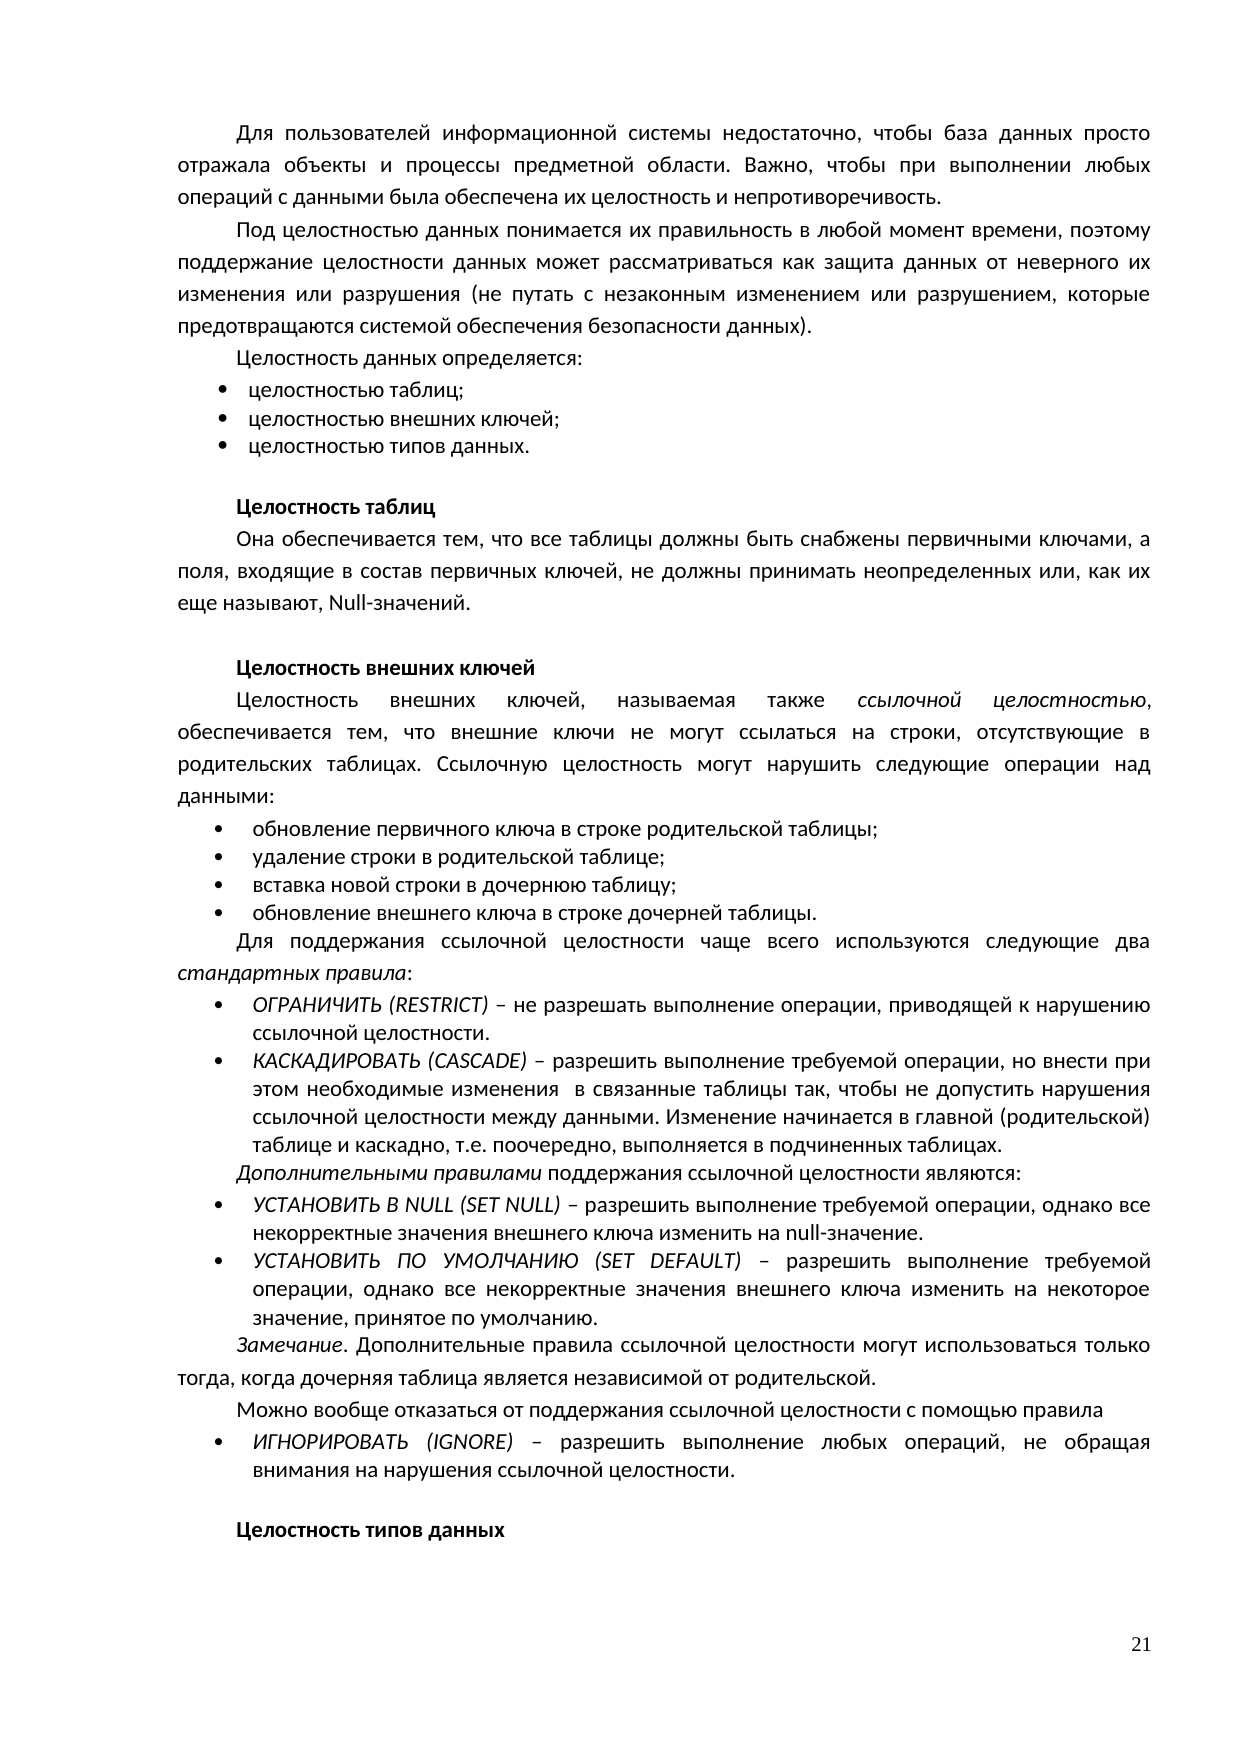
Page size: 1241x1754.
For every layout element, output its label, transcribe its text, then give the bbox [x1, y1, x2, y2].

list ИГНОРИРОВАТЬ (IGNORE) – разрешить выполнение любых операций, не обращая внимания на нарушения ссылочной целостности. [215, 1427, 1152, 1483]
list КАСКАДИРОВАТЬ (CASCADE) – разрешить выполнение требуемой операции, но внести при этом необходимые изменения в связанные таблицы так, чтобы не допустить нарушения ссылочной целостности между данными. Изменение начинается в главной (родительской) таблице и каскадно, т.е. поочередно, выполняется в подчиненных таблицах. [215, 1046, 1152, 1158]
text Под целостностью данных понимается их правильность в любой момент времени, поэтому поддержание целостности данных может рассматриваться как защита данных от неверного их изменения или разрушения (не путать с незаконным изменением или разрушением, которые предотвращаются системой обеспечения безопасности данных). [177, 215, 1152, 339]
list УСТАНОВИТЬ В NULL (SET NULL) – разрешить выполнение требуемой операции, однако все некорректные значения внешнего ключа изменить на null-значение. [215, 1191, 1152, 1247]
text Целостность внешних ключей [177, 653, 1152, 681]
list целостностью типов данных. [218, 432, 1152, 460]
list удаление строки в родительской таблице; [215, 842, 1152, 870]
list УСТАНОВИТЬ ПО УМОЛЧАНИЮ (SET DEFAULT) – разрешить выполнение требуемой операции, однако все некорректные значения внешнего ключа изменить на некоторое значение, принятое по умолчанию. [215, 1247, 1152, 1331]
list целостностью таблиц; [218, 376, 1152, 404]
text Целостность внешних ключей, называемая также ссылочной целостностью, обеспечивается тем, что внешние ключи не могут ссылаться на строки, отсутствующие в родительских таблицах. Ссылочную целостность могут нарушить следующие операции над данными: [177, 685, 1152, 809]
list обновление первичного ключа в строке родительской таблицы; [215, 814, 1152, 842]
text Замечание. Дополнительные правила ссылочной целостности могут использоваться только тогда, когда дочерняя таблица является независимой от родительской. [177, 1331, 1152, 1391]
list ОГРАНИЧИТЬ (RESTRICT) – не разрешать выполнение операции, приводящей к нарушению ссылочной целостности. [215, 990, 1152, 1046]
list обновление внешнего ключа в строке дочерней таблицы. [215, 898, 1152, 926]
text Дополнительными правилами поддержания ссылочной целостности являются: [177, 1158, 1152, 1186]
text Можно вообще отказаться от поддержания ссылочной целостности с помощью правила [177, 1395, 1152, 1423]
list целостностью внешних ключей; [218, 404, 1152, 432]
text Она обеспечивается тем, что все таблицы должны быть снабжены первичными ключами, а поля, входящие в состав первичных ключей, не должны принимать неопределенных или, как их еще называют, Null-значений. [177, 524, 1152, 616]
text Для поддержания ссылочной целостности чаще всего используются следующие два стандартных правила: [177, 926, 1152, 986]
text Целостность данных определяется: [177, 343, 1152, 371]
text Для пользователей информационной системы недостаточно, чтобы база данных просто отражала объекты и процессы предметной области. Важно, чтобы при выполнении любых операций с данными была обеспечена их целостность и непротиворечивость. [177, 118, 1152, 211]
text Целостность типов данных [177, 1515, 1152, 1543]
text Целостность таблиц [177, 492, 1152, 520]
list вставка новой строки в дочернюю таблицу; [215, 870, 1152, 898]
